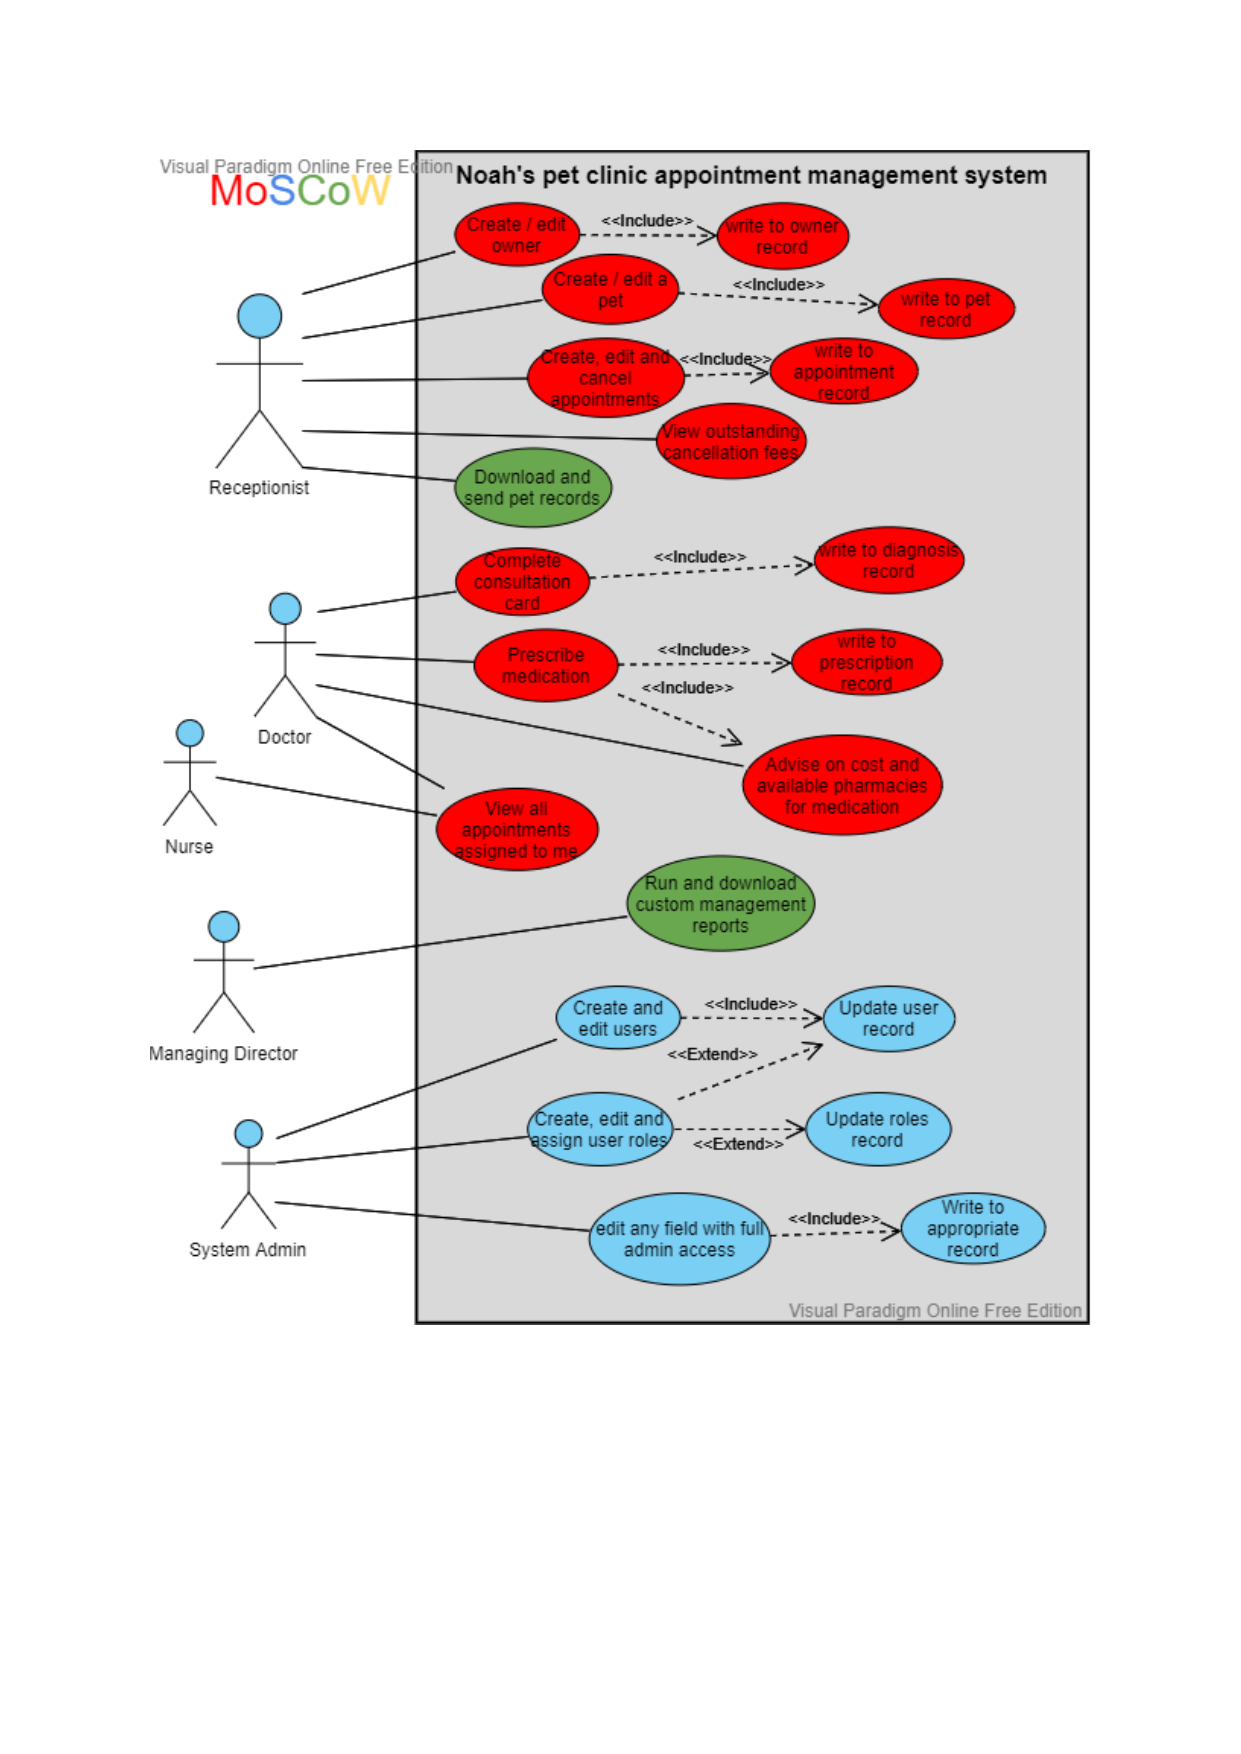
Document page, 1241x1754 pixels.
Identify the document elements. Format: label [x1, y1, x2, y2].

picture [150, 150, 1091, 1325]
